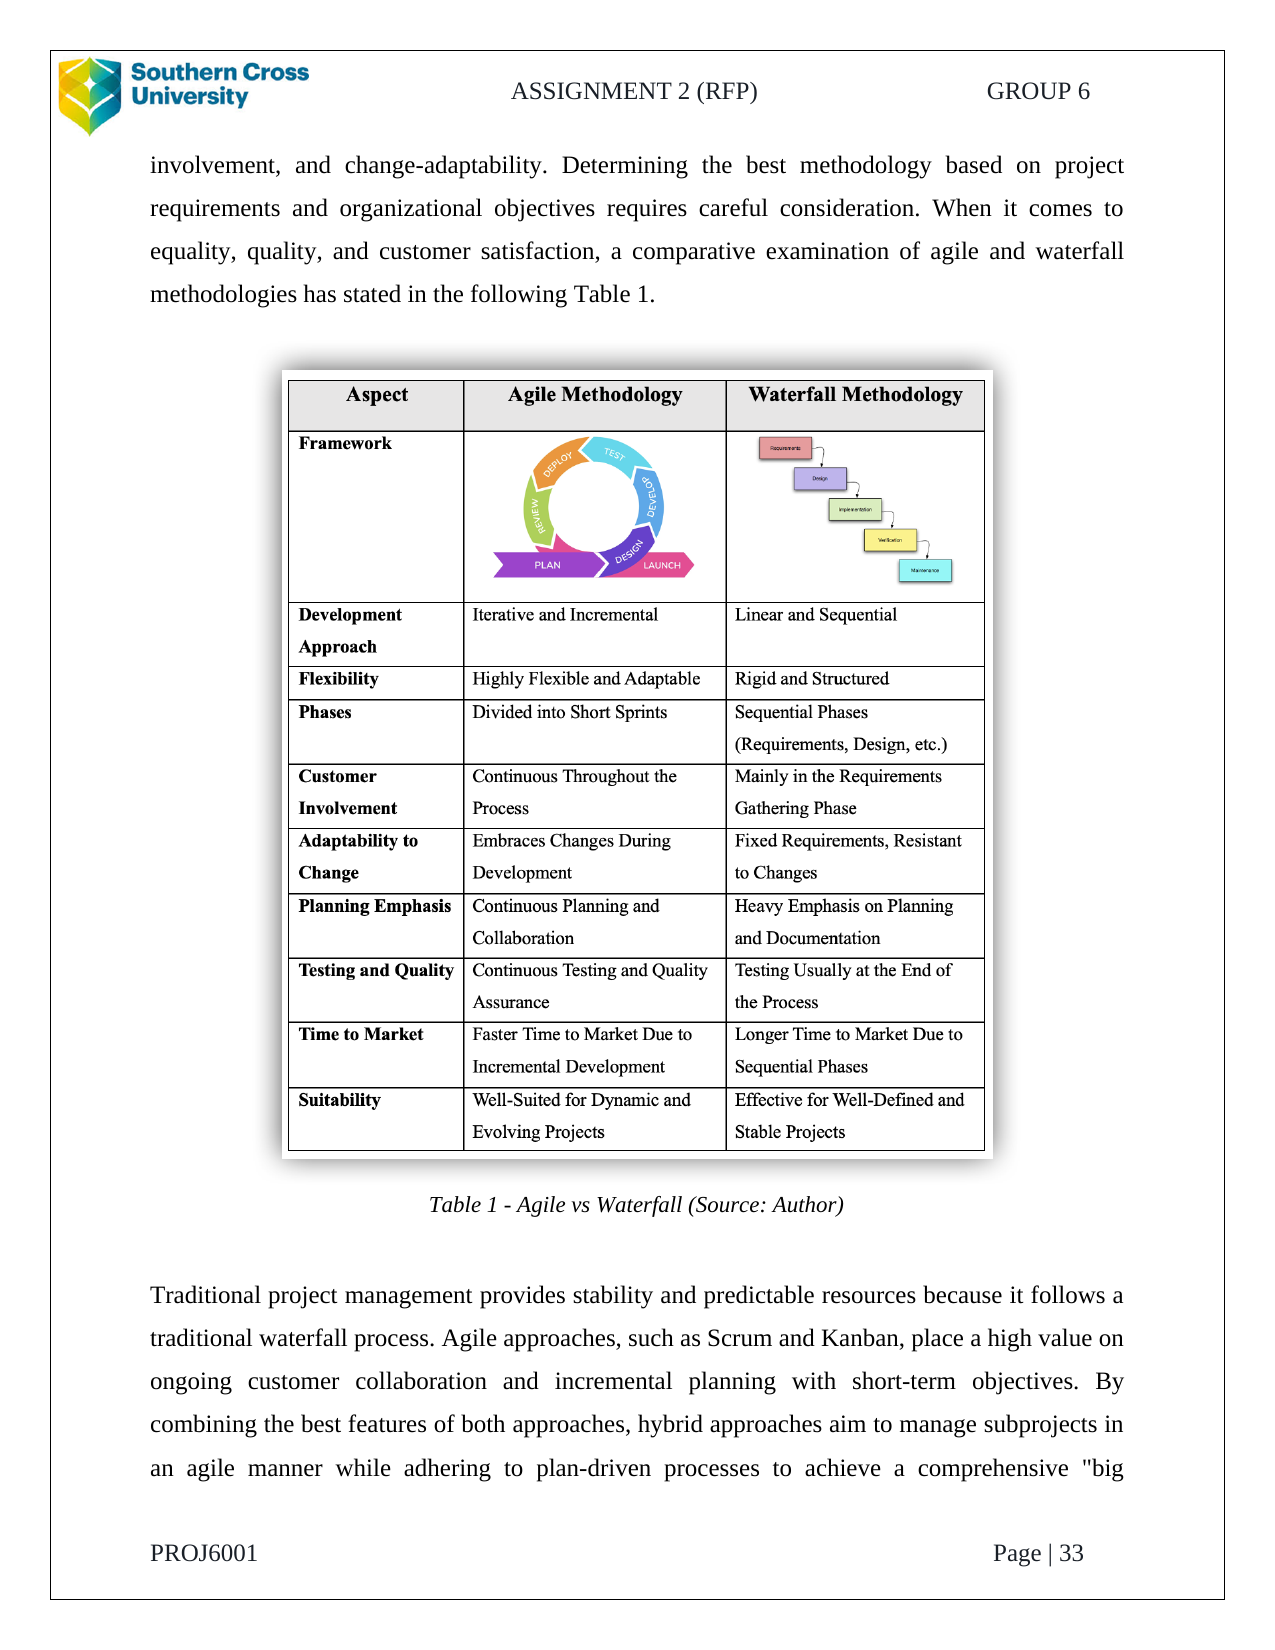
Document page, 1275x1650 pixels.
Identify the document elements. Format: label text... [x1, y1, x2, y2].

picture [282, 370, 993, 1159]
picture [58, 56, 317, 139]
